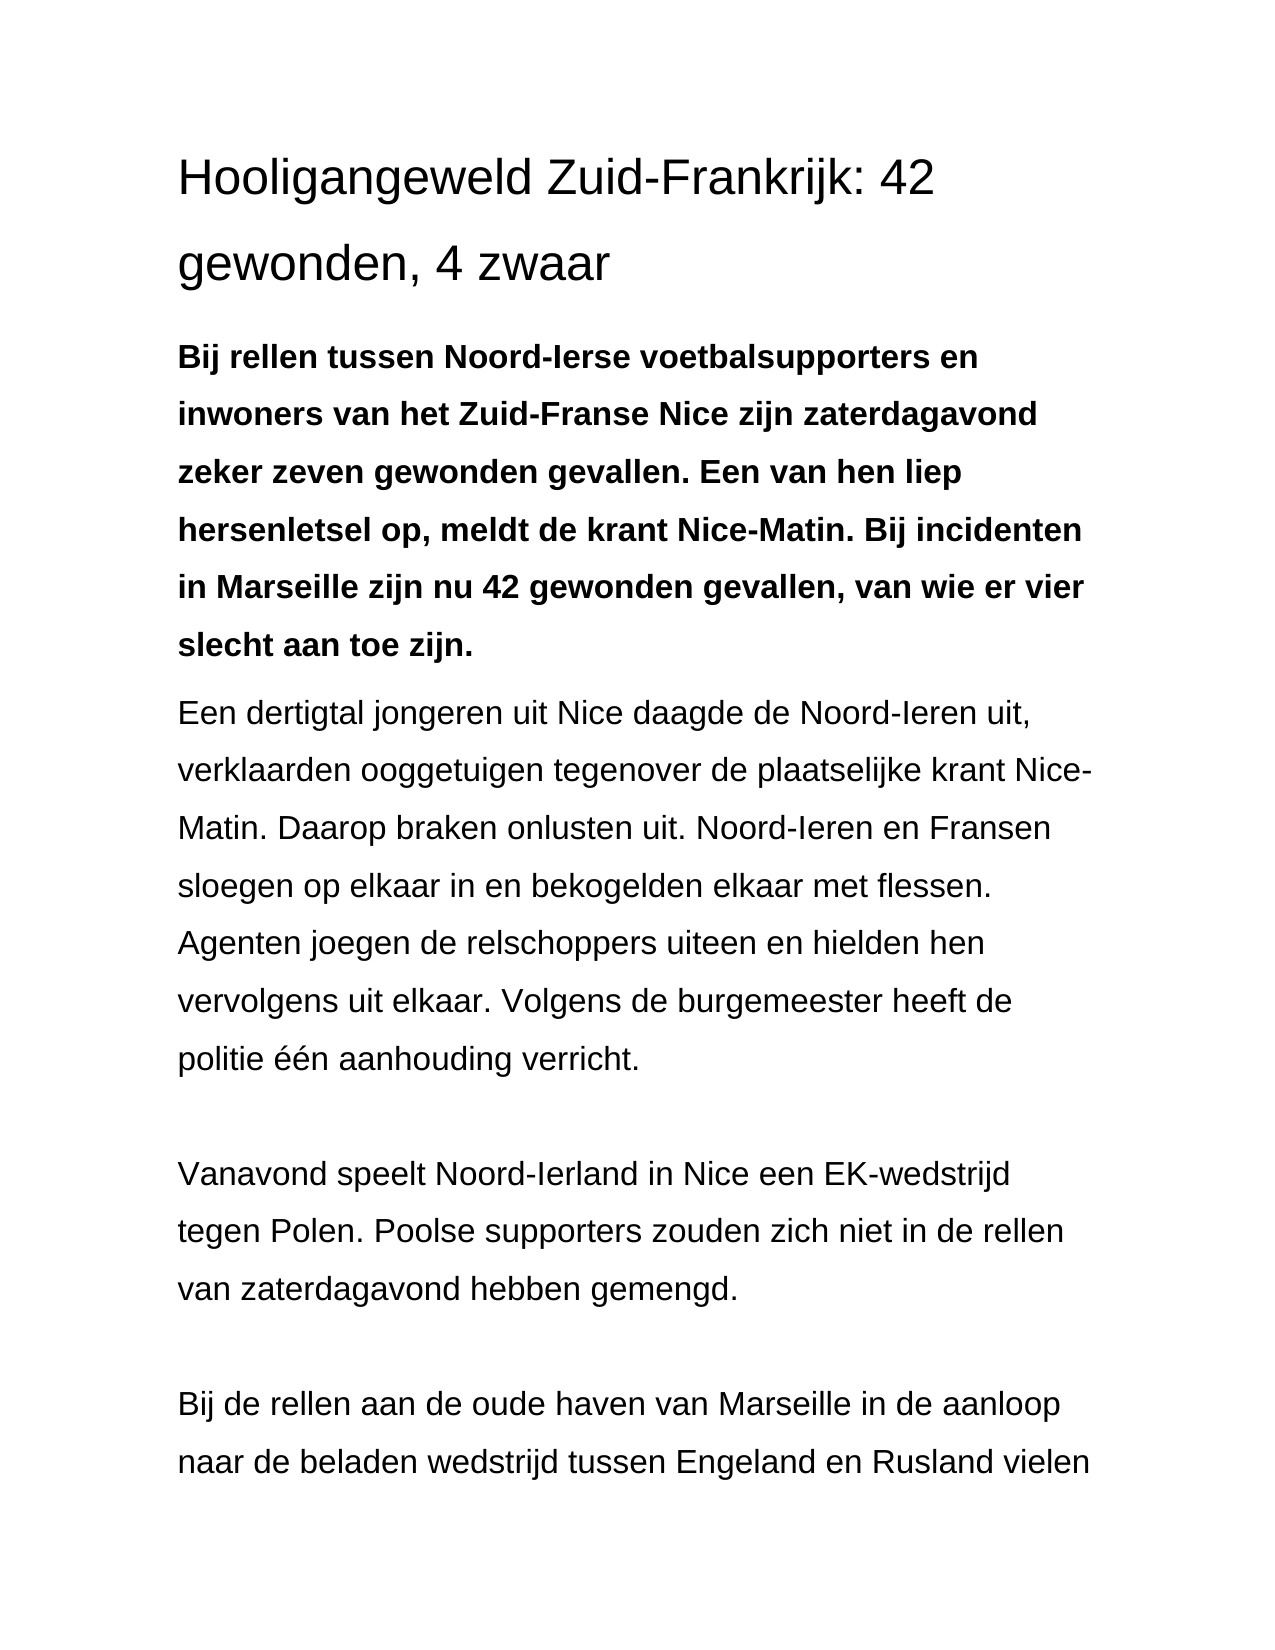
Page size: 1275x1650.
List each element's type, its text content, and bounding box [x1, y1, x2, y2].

text Bij rellen tussen Noord-Ierse voetbalsupporters en inwoners van het Zuid-Franse Nice zijn zaterdagavond zeker zeven gewonden gevallen. Een van hen liep hersenletsel op, meldt de krant Nice-Matin. Bij incidenten in Marseille zijn nu 42 gewonden gevallen, van wie er vier slecht aan toe zijn. [177, 337, 1098, 663]
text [177, 693, 1098, 1480]
subtitle Hooligangeweld Zuid-Frankrijk: 42 gewonden, 4 zwaar [177, 148, 1098, 291]
